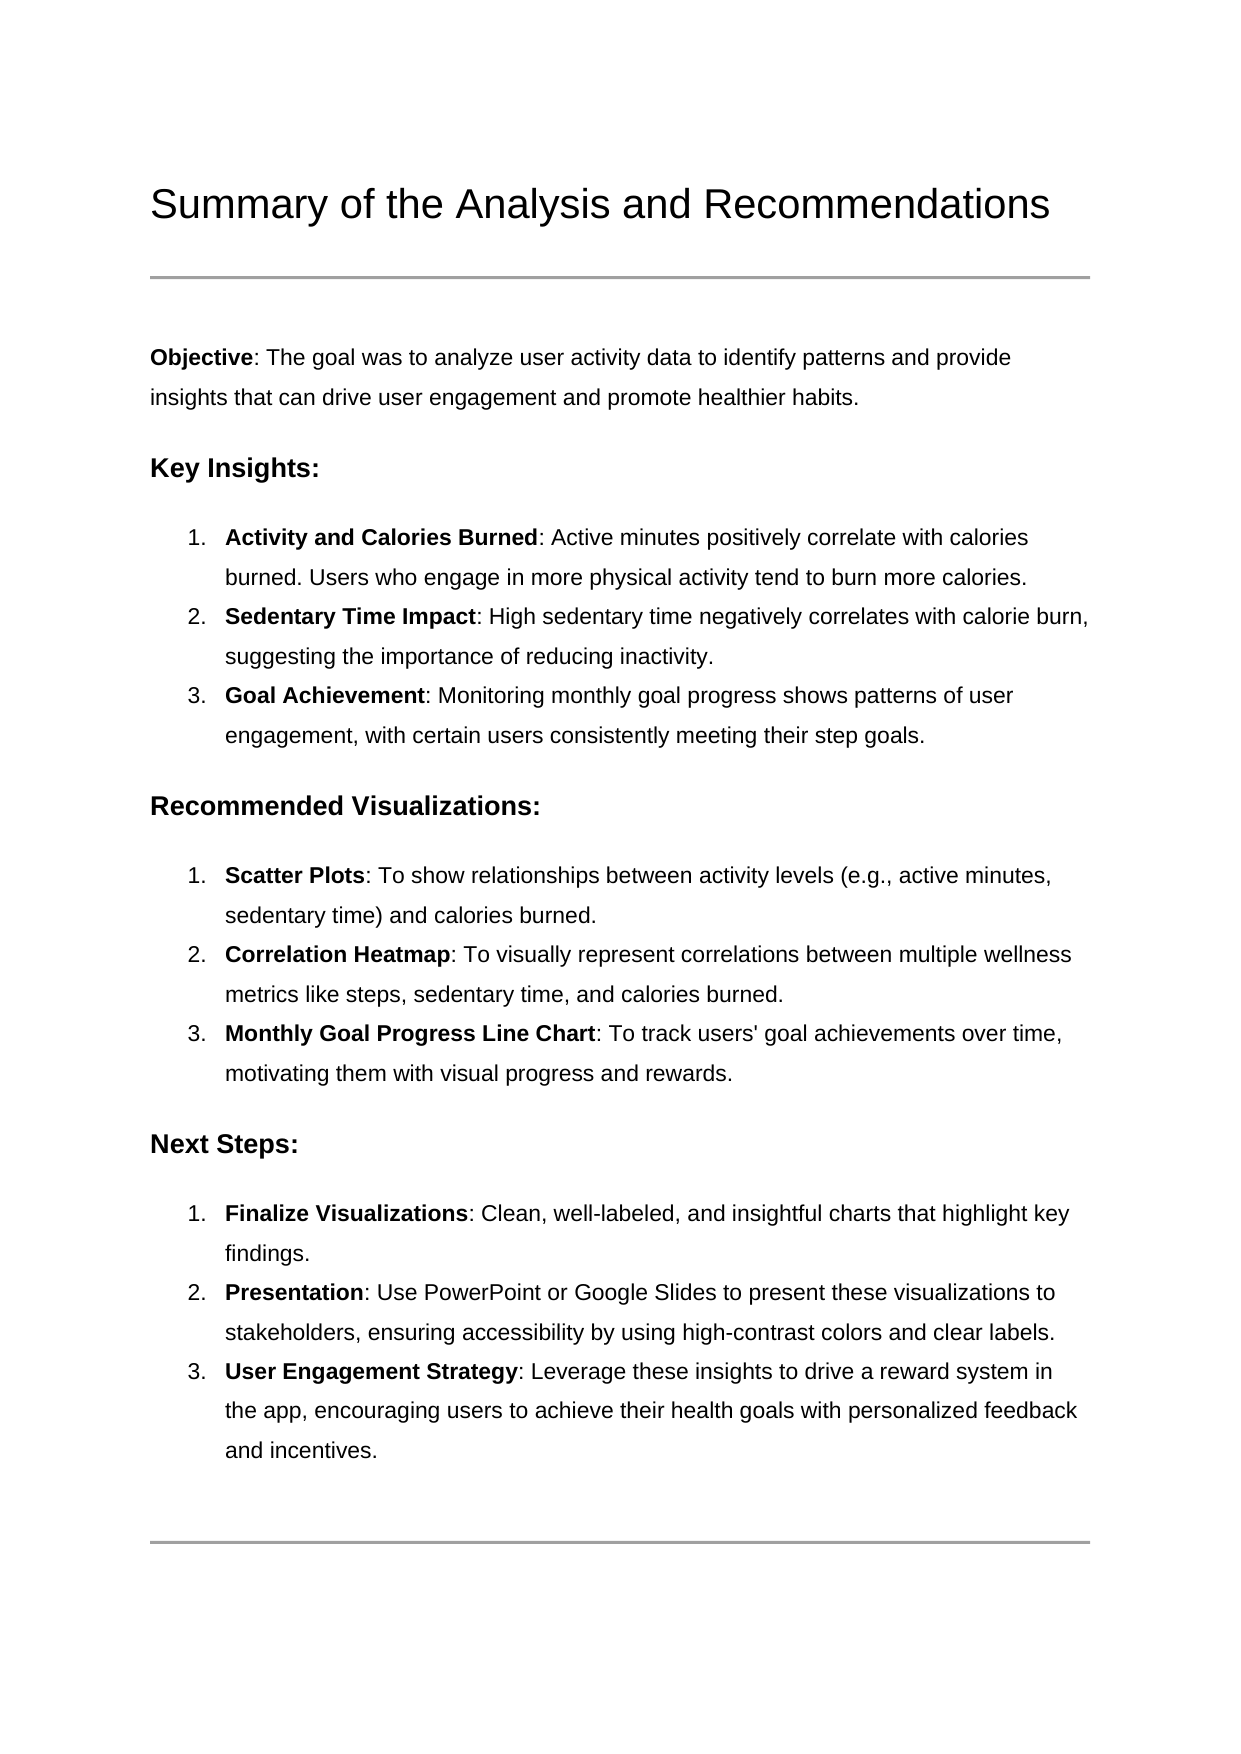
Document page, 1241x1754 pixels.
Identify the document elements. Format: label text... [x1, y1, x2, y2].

subtitle Recommended Visualizations: [150, 790, 1090, 821]
list Finalize Visualizations: Clean, well-labeled, and insightful charts that highlight key findings. [187, 1200, 1090, 1266]
list Sedentary Time Impact: High sedentary time negatively correlates with calorie burn, suggesting the importance of reducing inactivity. [187, 603, 1090, 669]
list Scatter Plots: To show relationships between activity levels (e.g., active minutes, sedentary time) and calories burned. [187, 862, 1090, 928]
list Correlation Heatmap: To visually represent correlations between multiple wellness metrics like steps, sedentary time, and calories burned. [187, 941, 1090, 1007]
list Monthly Goal Progress Line Chart: To track users' goal achievements over time, motivating them with visual progress and rewards. [187, 1020, 1090, 1086]
text Objective: The goal was to analyze user activity data to identify patterns and provide insights that can drive user engagement and promote healthier habits. [150, 344, 1090, 410]
list Goal Achievement: Monitoring monthly goal progress shows patterns of user engagement, with certain users consistently meeting their step goals. [187, 682, 1090, 748]
list Presentation: Use PowerPoint or Google Slides to present these visualizations to stakeholders, ensuring accessibility by using high-contrast colors and clear labels. [187, 1279, 1090, 1345]
subtitle Summary of the Analysis and Recommendations [150, 179, 1090, 227]
subtitle Next Steps: [150, 1128, 1090, 1159]
list Activity and Calories Burned: Active minutes positively correlate with calories burned. Users who engage in more physical activity tend to burn more calories. [187, 524, 1090, 590]
subtitle Key Insights: [150, 452, 1090, 483]
list User Engagement Strategy: Leverage these insights to drive a reward system in the app, encouraging users to achieve their health goals with personalized feedback and incentives. [187, 1358, 1090, 1463]
